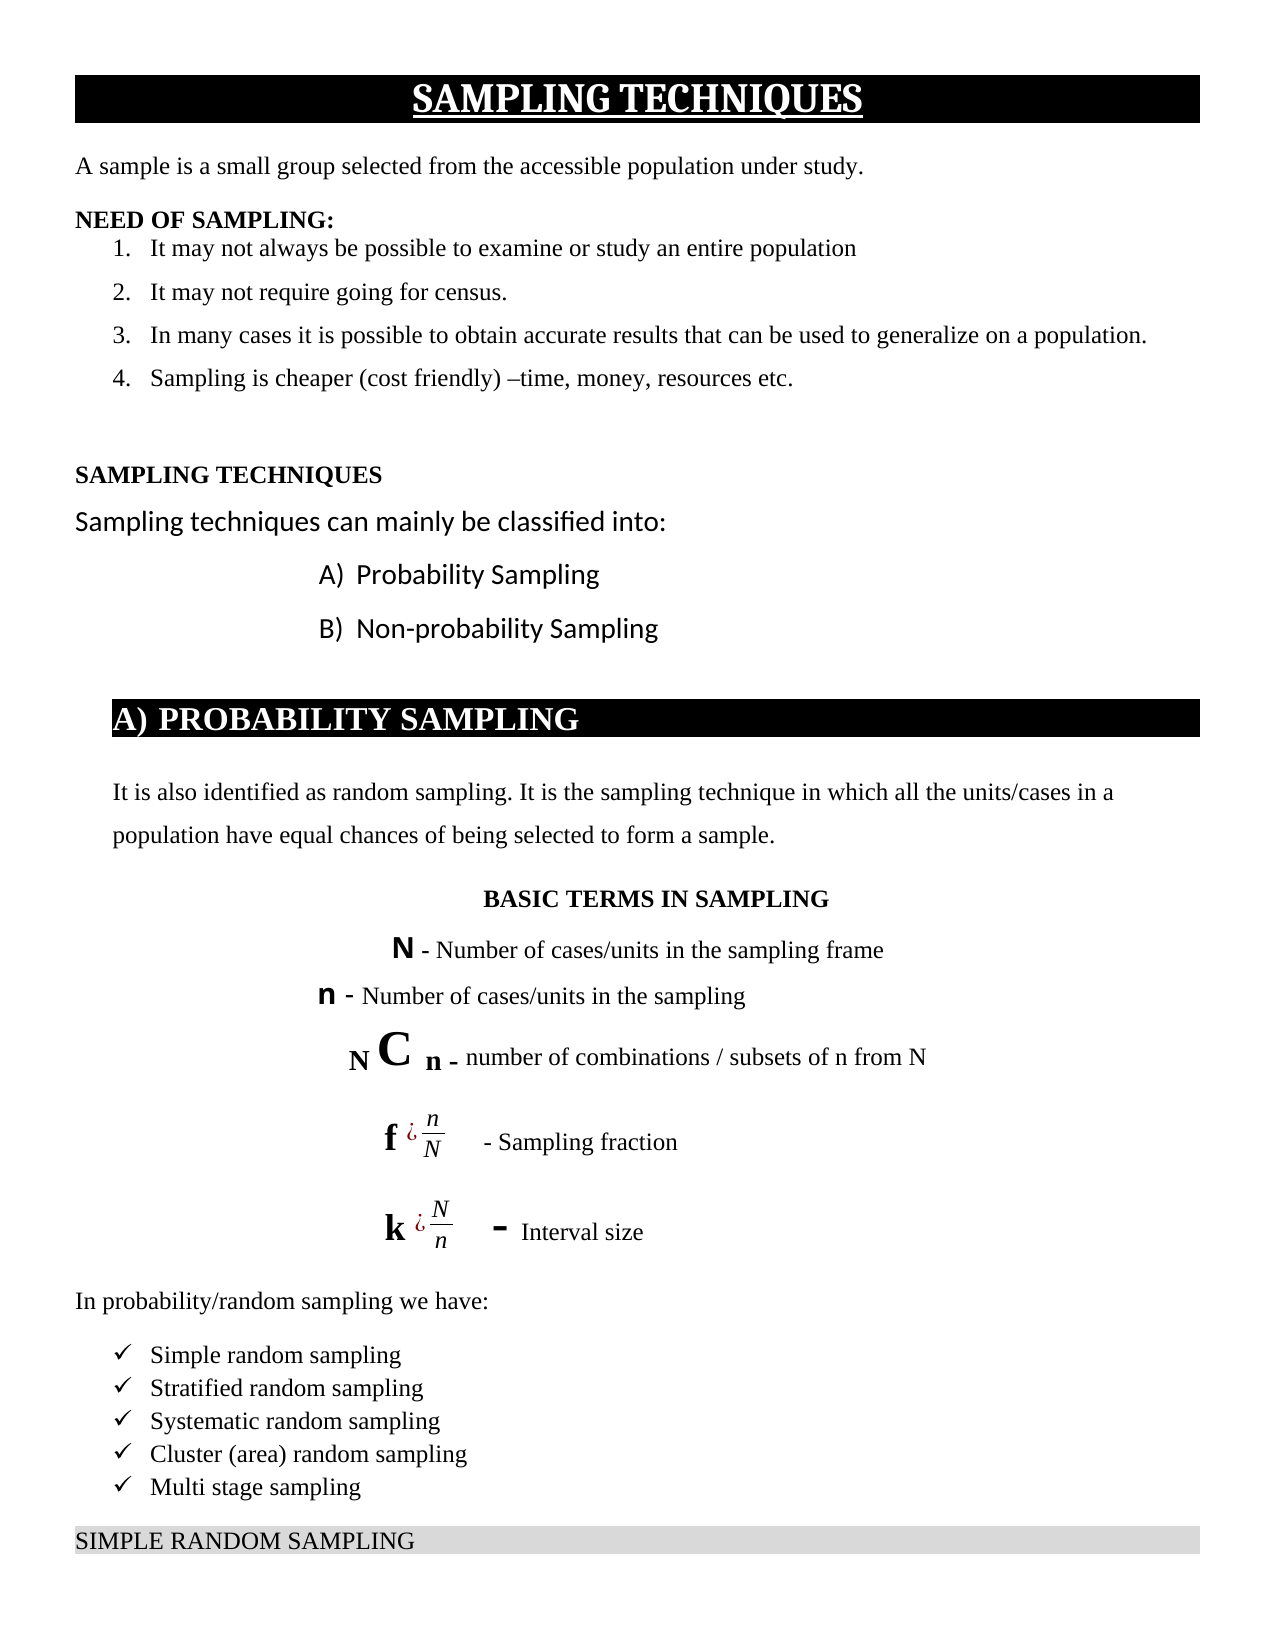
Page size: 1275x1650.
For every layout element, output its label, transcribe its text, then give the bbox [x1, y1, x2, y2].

text f - Sampling fraction [75, 1106, 1200, 1164]
list PROBABILITY SAMPLING [112, 699, 1200, 737]
text N C n - number of combinations / subsets of n from N [75, 1019, 1200, 1076]
list It may not require going for census. [112, 277, 1200, 305]
list Non-probability Sampling [319, 610, 1200, 646]
list Simple random sampling [112, 1340, 1200, 1369]
list It may not always be possible to examine or study an entire population [112, 233, 1200, 262]
text SIMPLE RANDOM SAMPLING [75, 1526, 1200, 1554]
list Stratified random sampling [112, 1373, 1200, 1402]
list Probability Sampling [319, 556, 1200, 592]
text In probability/random sampling we have: [75, 1286, 1200, 1315]
list Systematic random sampling [112, 1406, 1200, 1435]
text Sampling techniques can mainly be classified into: [75, 503, 1200, 539]
list In many cases it is possible to obtain accurate results that can be used to generalize on a population. [112, 320, 1200, 348]
text SAMPLING TECHNIQUES [75, 75, 1200, 123]
text It is also identified as random sampling. It is the sampling technique in which all the units/cases in a population have equal chances of being selected to form a sample. [112, 777, 1200, 849]
list Cluster (area) random sampling [112, 1439, 1200, 1468]
text NEED OF SAMPLING: [75, 205, 1200, 233]
text n - Number of cases/units in the sampling [75, 973, 1200, 1013]
list Multi stage sampling [112, 1472, 1200, 1501]
text BASIC TERMS IN SAMPLING [112, 884, 1200, 913]
text SAMPLING TECHNIQUES [75, 460, 1200, 489]
text k - Interval size [75, 1194, 1200, 1257]
text N - Number of cases/units in the sampling frame [75, 927, 1200, 967]
list Sampling is cheaper (cost friendly) –time, money, resources etc. [112, 363, 1200, 392]
text A sample is a small group selected from the accessible population under study. [75, 151, 1200, 180]
